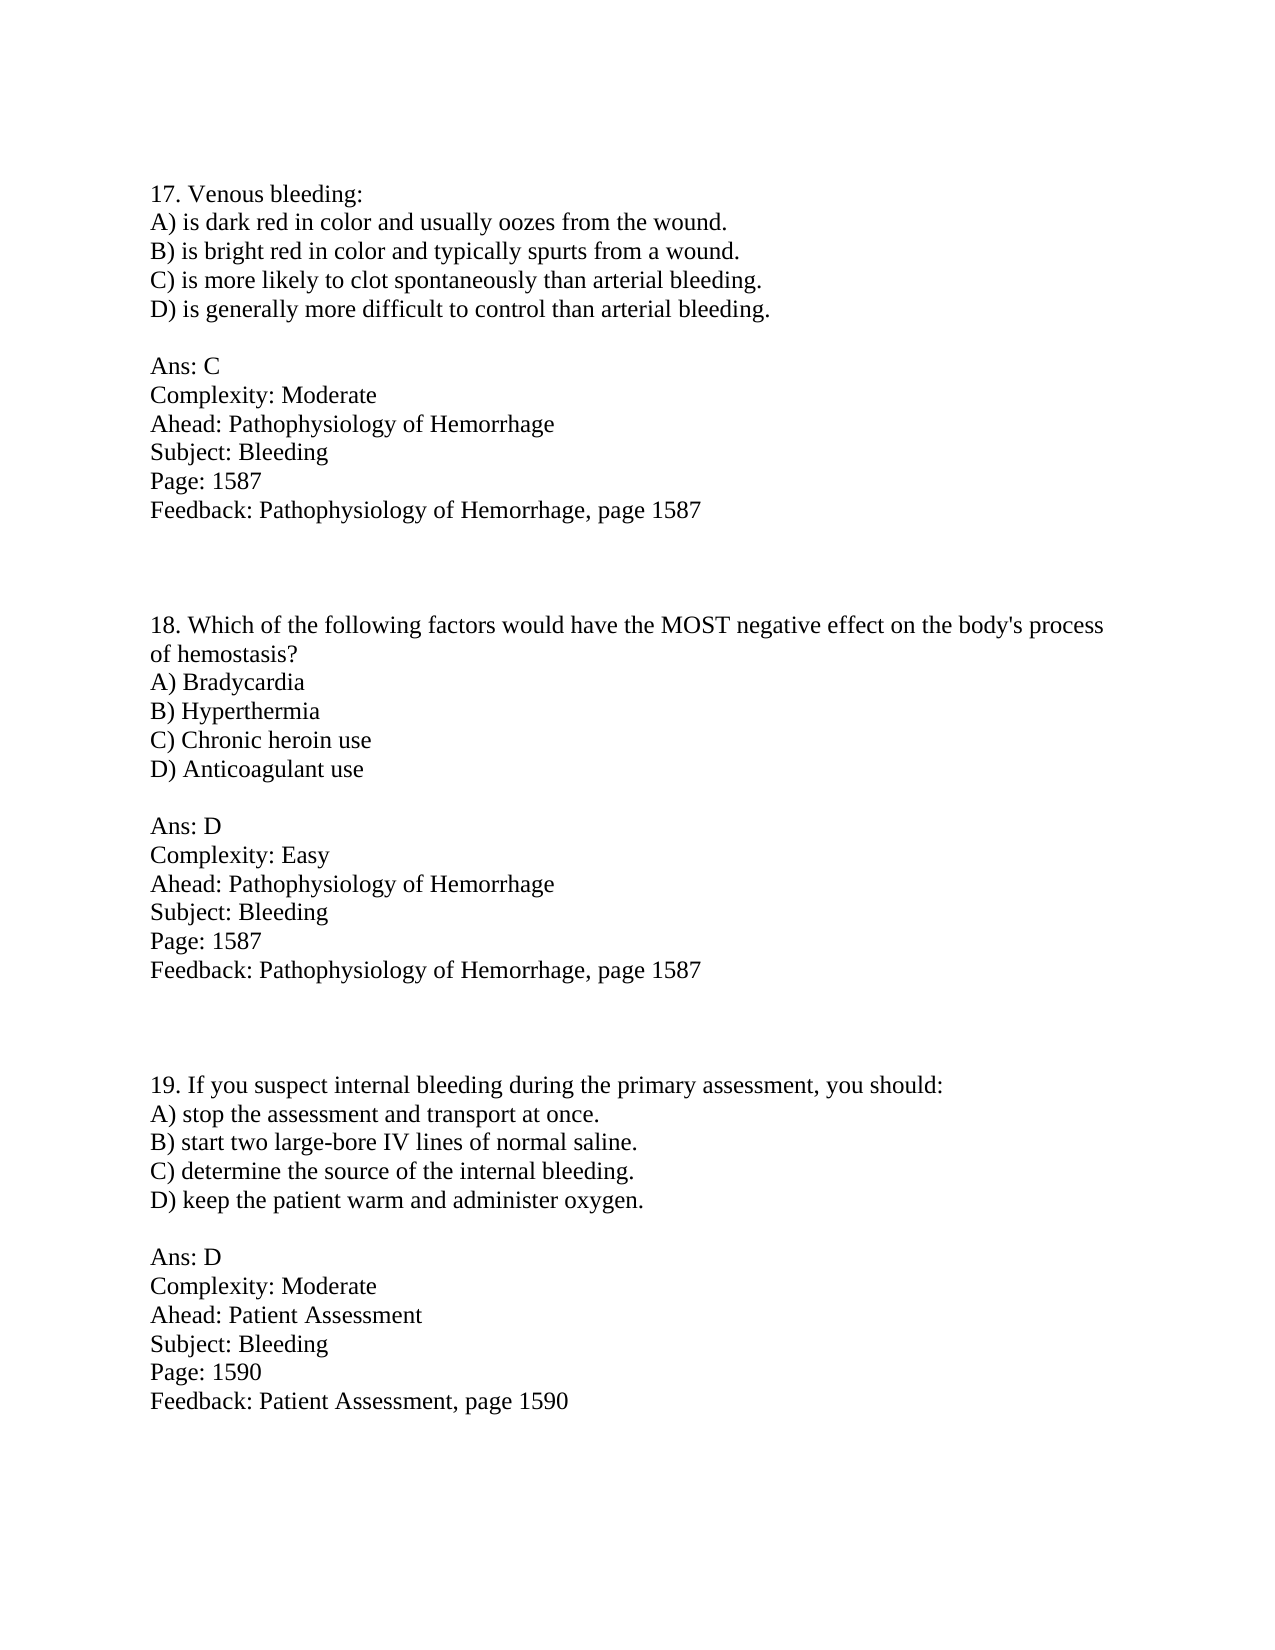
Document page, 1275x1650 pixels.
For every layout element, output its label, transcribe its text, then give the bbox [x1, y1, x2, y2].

text Ans: D [150, 1242, 1125, 1271]
text B) is bright red in color and typically spurts from a wound. [150, 236, 1125, 265]
text Ans: D [150, 811, 1125, 840]
text Subject: Bleeding [150, 897, 1125, 926]
text Page: 1587 [150, 466, 1125, 495]
text 17. Venous bleeding: [150, 179, 1125, 207]
text D) keep the patient warm and administer oxygen. [150, 1185, 1125, 1214]
text Complexity: Moderate [150, 380, 1125, 409]
text Subject: Bleeding [150, 1329, 1125, 1357]
text A) Bradycardia [150, 667, 1125, 696]
text 18. Which of the following factors would have the MOST negative effect on the body's process of hemostasis? [150, 610, 1125, 667]
text Page: 1590 [150, 1357, 1125, 1386]
text Complexity: Moderate [150, 1271, 1125, 1300]
text Feedback: Patient Assessment, page 1590 [150, 1386, 1125, 1415]
text Ahead: Patient Assessment [150, 1300, 1125, 1329]
text B) Hyperthermia [150, 696, 1125, 725]
text Feedback: Pathophysiology of Hemorrhage, page 1587 [150, 495, 1125, 524]
text A) is dark red in color and usually oozes from the wound. [150, 207, 1125, 236]
text D) is generally more difficult to control than arterial bleeding. [150, 294, 1125, 322]
text A) stop the assessment and transport at once. [150, 1099, 1125, 1127]
text 19. If you suspect internal bleeding during the primary assessment, you should: [150, 1070, 1125, 1099]
text Subject: Bleeding [150, 437, 1125, 466]
text Page: 1587 [150, 926, 1125, 955]
text B) start two large-bore IV lines of normal saline. [150, 1127, 1125, 1156]
text Ahead: Pathophysiology of Hemorrhage [150, 409, 1125, 437]
text D) Anticoagulant use [150, 754, 1125, 782]
text C) is more likely to clot spontaneously than arterial bleeding. [150, 265, 1125, 294]
text C) Chronic heroin use [150, 725, 1125, 754]
text Ans: C [150, 351, 1125, 380]
text Feedback: Pathophysiology of Hemorrhage, page 1587 [150, 955, 1125, 984]
text Ahead: Pathophysiology of Hemorrhage [150, 869, 1125, 897]
text Complexity: Easy [150, 840, 1125, 869]
text C) determine the source of the internal bleeding. [150, 1156, 1125, 1185]
